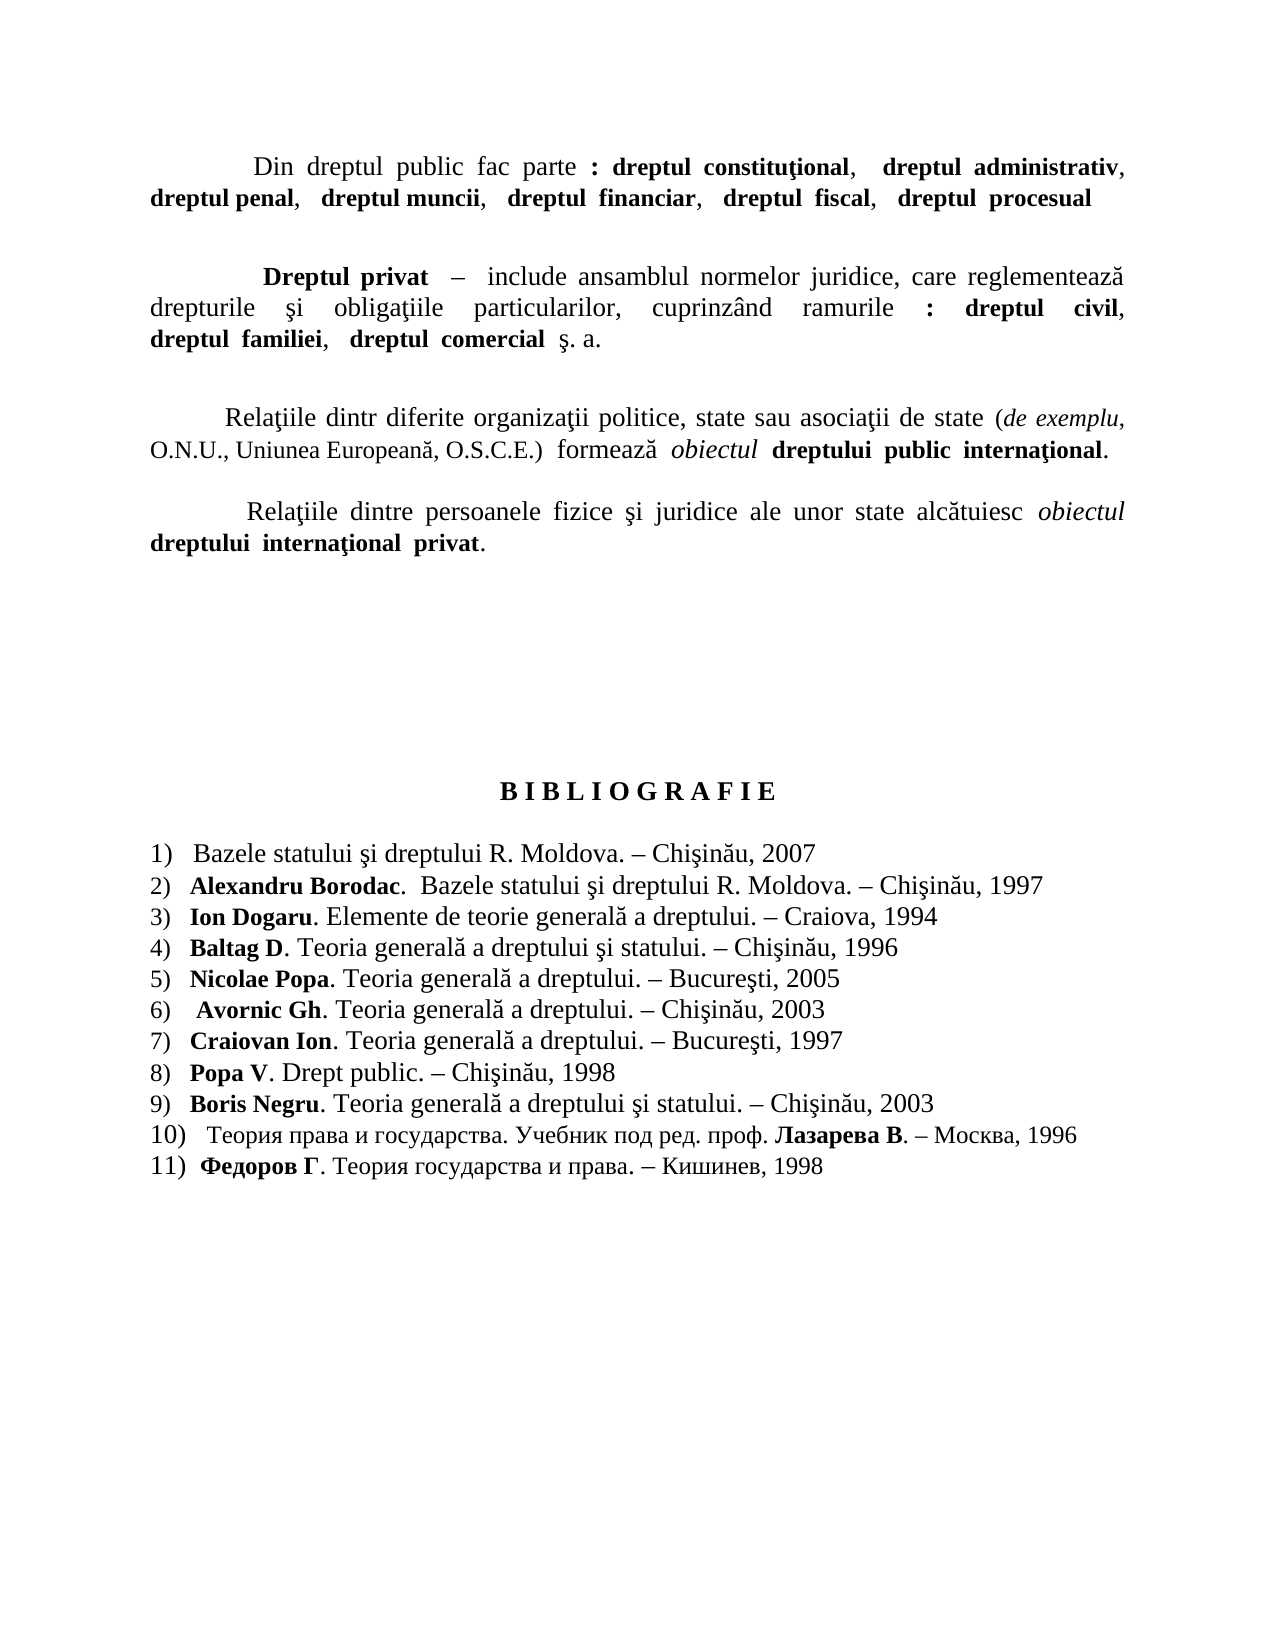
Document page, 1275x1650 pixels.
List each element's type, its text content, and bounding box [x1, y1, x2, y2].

text Din dreptul public fac parte : dreptul constituţional, dreptul administrativ, dreptul penal, dreptul muncii, dreptul financiar, dreptul fiscal, dreptul procesual [150, 150, 1125, 212]
text 4) Baltag D. Teoria generală a dreptului şi statului. – Chişinău, 1996 [150, 931, 1125, 962]
text 9) Boris Negru. Teoria generală a dreptului şi statului. – Chişinău, 2003 [150, 1087, 1125, 1118]
text 1) Bazele statului şi dreptului R. Moldova. – Chişinău, 2007 [150, 838, 1125, 869]
text 5) Nicolae Popa. Teoria generală a dreptului. – Bucureşti, 2005 [150, 962, 1125, 993]
text 6) Avornic Gh. Teoria generală a dreptului. – Chişinău, 2003 [150, 993, 1125, 1024]
text Relaţiile dintr diferite organizaţii politice, state sau asociaţii de state (de exemplu, O.N.U., Uniunea Europeană, O.S.C.E.) formează obiectul dreptului public internaţional. [150, 402, 1125, 464]
text 10) Теория права и государства. Учебник под ред. проф. Лазарева В. – Москва, 1996 [150, 1118, 1125, 1149]
text 7) Craiovan Ion. Teoria generală a dreptului. – Bucureşti, 1997 [150, 1024, 1125, 1056]
text 3) Ion Dogaru. Elemente de teorie generală a dreptului. – Craiova, 1994 [150, 900, 1125, 931]
text 8) Popa V. Drept public. – Chişinău, 1998 [150, 1056, 1125, 1087]
text 11) Федоров Г. Теория государства и права. – Кишинев, 1998 [150, 1149, 1125, 1180]
text 2) Alexandru Borodac. Bazele statului şi dreptului R. Moldova. – Chişinău, 1997 [150, 869, 1125, 900]
text Relaţiile dintre persoanele fizice şi juridice ale unor state alcătuiesc obiectul dreptului internaţional privat. [150, 495, 1125, 557]
text Dreptul privat – include ansamblul normelor juridice, care reglementează drepturile şi obligaţiile particularilor, cuprinzând ramurile : dreptul civil, dreptul familiei, dreptul comercial ş. a. [150, 260, 1125, 354]
text B I B L I O G R A F I E [150, 775, 1125, 806]
